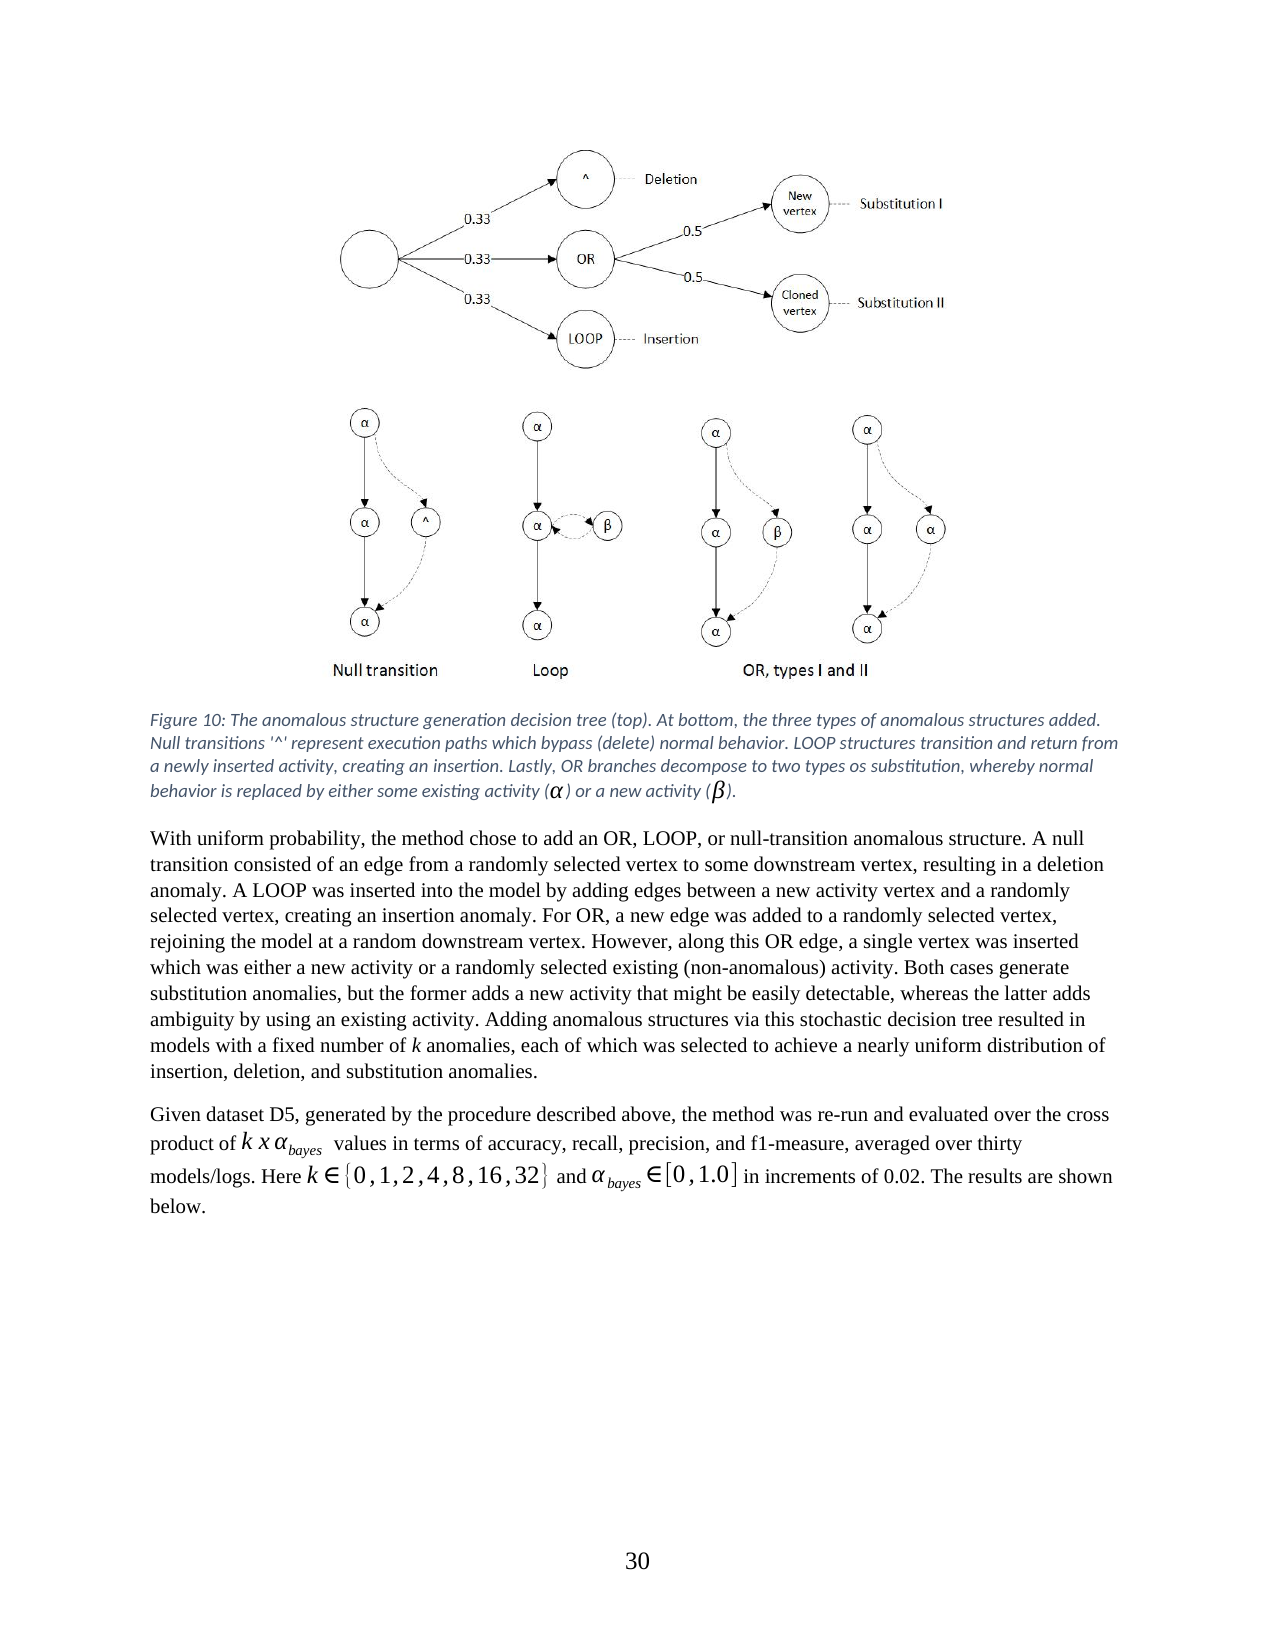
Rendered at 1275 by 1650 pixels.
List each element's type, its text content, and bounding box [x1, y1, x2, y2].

text Figure 10: The anomalous structure generation decision tree (top). At bottom, the three types of anomalous structures added. Null transitions '^' represent execution paths which bypass (delete) normal behavior. LOOP structures transition and return from a newly inserted activity, creating an insertion. Lastly, OR branches decompose to two types os substitution, whereby normal behavior is replaced by either some existing activity () or a new activity (). [150, 708, 1125, 805]
text Given dataset D5, generated by the procedure described above, the method was re-run and evaluated over the cross product of values in terms of accuracy, recall, precision, and f1-measure, averaged over thirty models/logs. Here and in increments of 0.02. The results are shown below. [150, 1102, 1125, 1218]
text With uniform probability, the method chose to add an OR, LOOP, or null-transition anomalous structure. A null transition consisted of an edge from a randomly selected vertex to some downstream vertex, resulting in a deletion anomaly. A LOOP was inserted into the model by adding edges between a new activity vertex and a randomly selected vertex, creating an insertion anomaly. For OR, a new edge was added to a randomly selected vertex, rejoining the model at a random downstream vertex. However, along this OR edge, a single vertex was inserted which was either a new activity or a randomly selected existing (non-anomalous) activity. Both cases generate substitution anomalies, but the former adds a new activity that might be easily detectable, whereas the latter adds ambiguity by using an existing activity. Adding anomalous structures via this stochastic decision tree resulted in models with a fixed number of k anomalies, each of which was selected to achieve a nearly uniform distribution of insertion, deletion, and substitution anomalies. [150, 826, 1125, 1083]
picture [322, 150, 953, 690]
